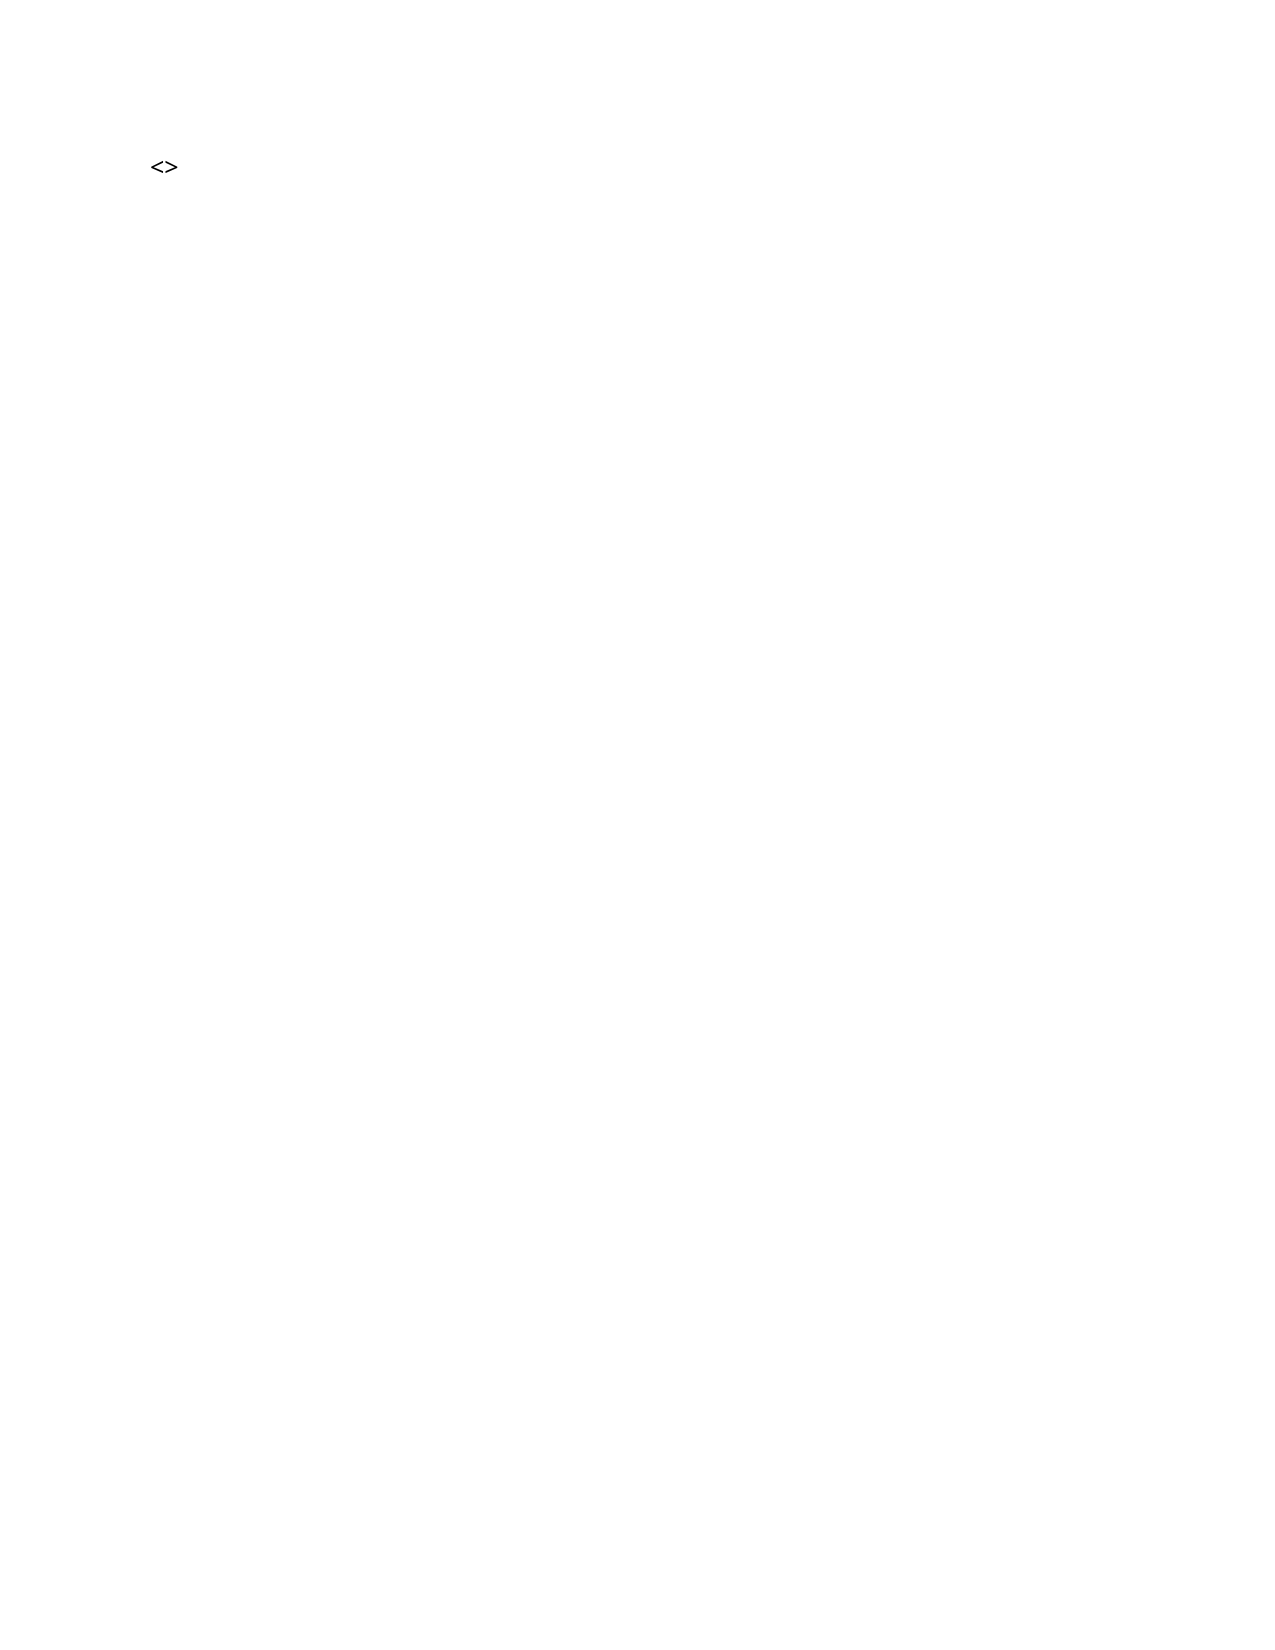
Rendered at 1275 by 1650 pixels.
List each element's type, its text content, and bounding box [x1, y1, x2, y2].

text <> [150, 150, 1125, 184]
